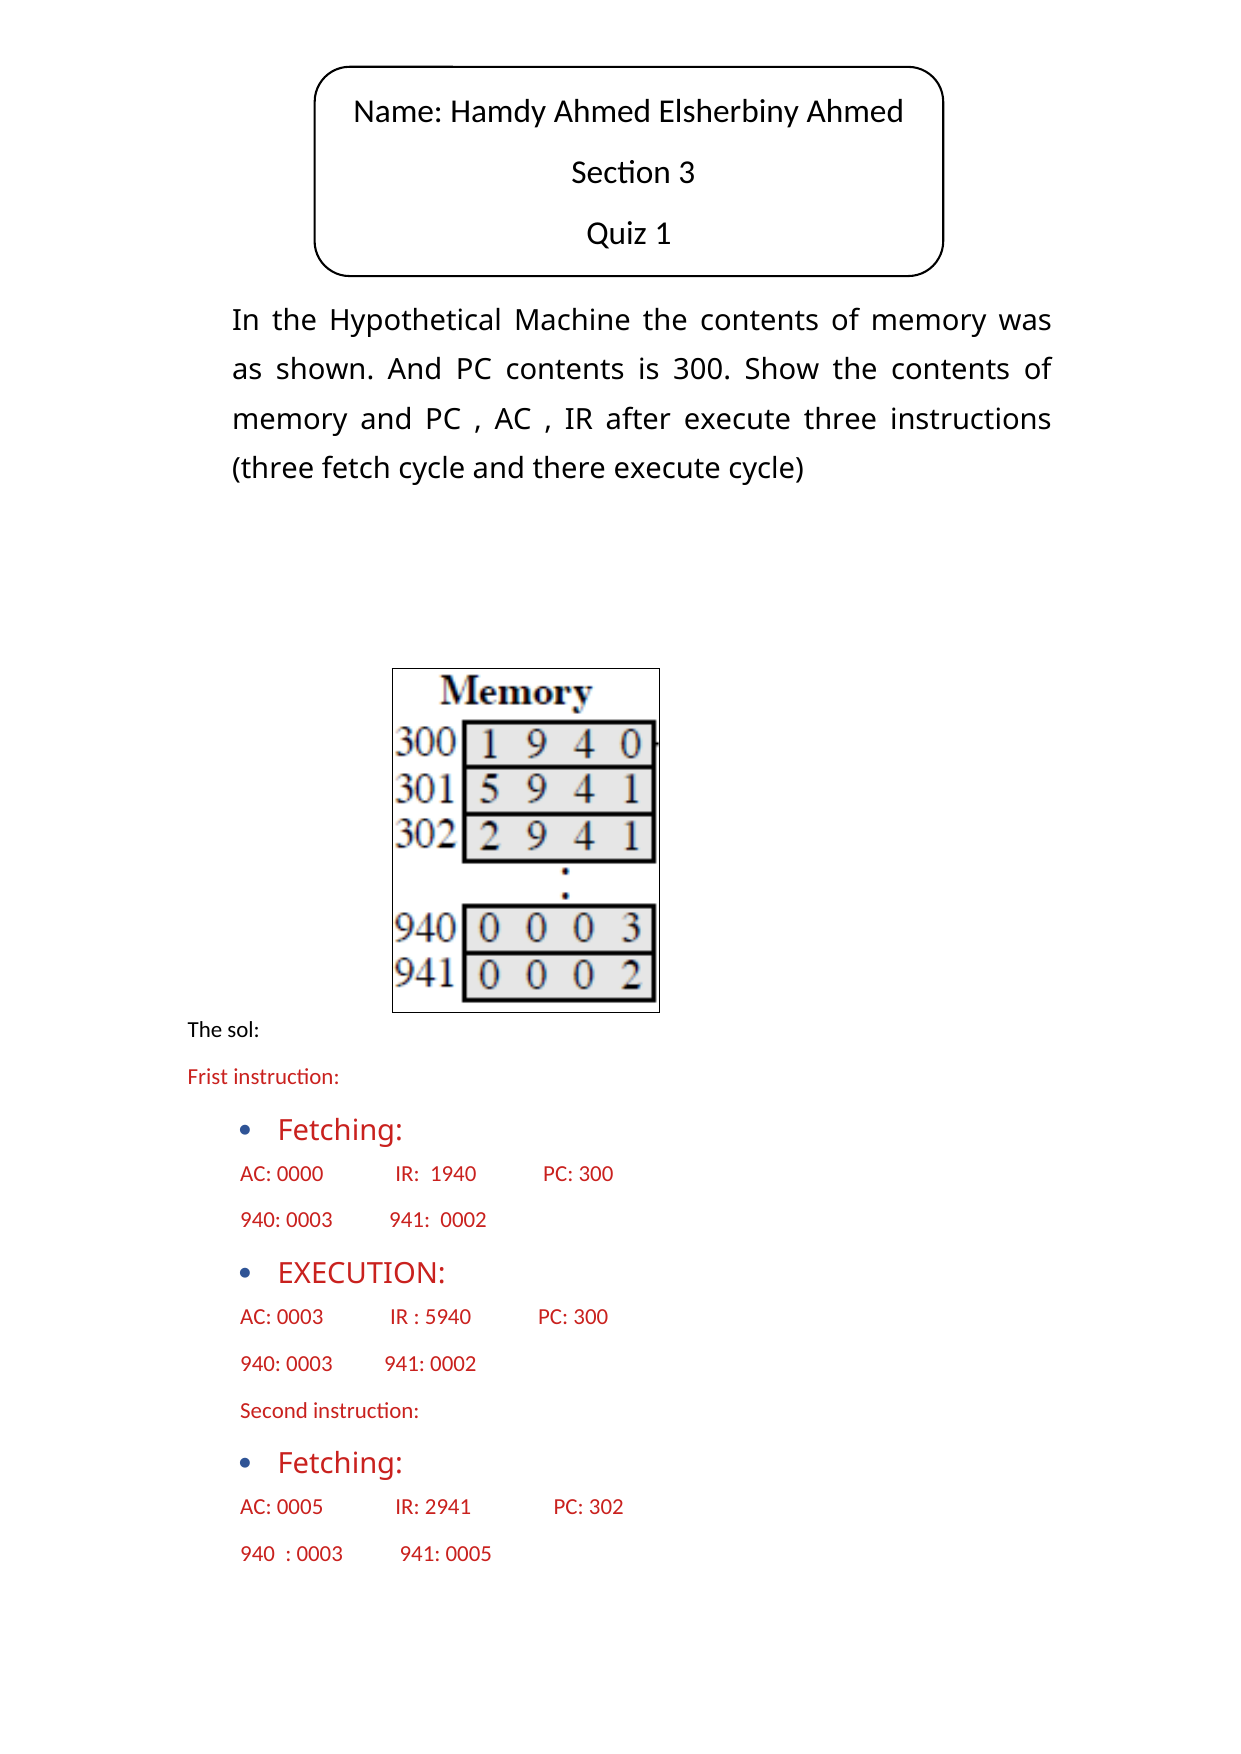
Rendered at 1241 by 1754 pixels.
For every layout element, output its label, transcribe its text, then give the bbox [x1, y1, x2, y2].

picture [393, 669, 659, 1012]
text 940 : 0003 941: 0005 [240, 1539, 1053, 1567]
text AC: 0000 IR: 1940 PC: 300 [240, 1159, 1053, 1187]
text Frist instruction: [187, 1062, 1053, 1090]
text 940: 0003 941: 0002 [240, 1349, 1053, 1377]
list Fetching: [240, 1109, 1053, 1149]
list Fetching: [240, 1443, 1053, 1482]
text 940: 0003 941: 0002 [240, 1206, 1053, 1234]
text AC: 0003 IR : 5940 PC: 300 [240, 1302, 1053, 1330]
text AC: 0005 IR: 2941 PC: 302 [240, 1492, 1053, 1520]
text Second instruction: [240, 1396, 1053, 1424]
list In the Hypothetical Machine the contents of memory was as shown. And PC contents is 300. Show the contents of memory and PC , AC , IR after execute three instructions (three fetch cycle and there execute cycle) [232, 299, 1053, 487]
text The sol: [187, 1015, 1053, 1043]
list EXECUTION: [240, 1252, 1053, 1292]
